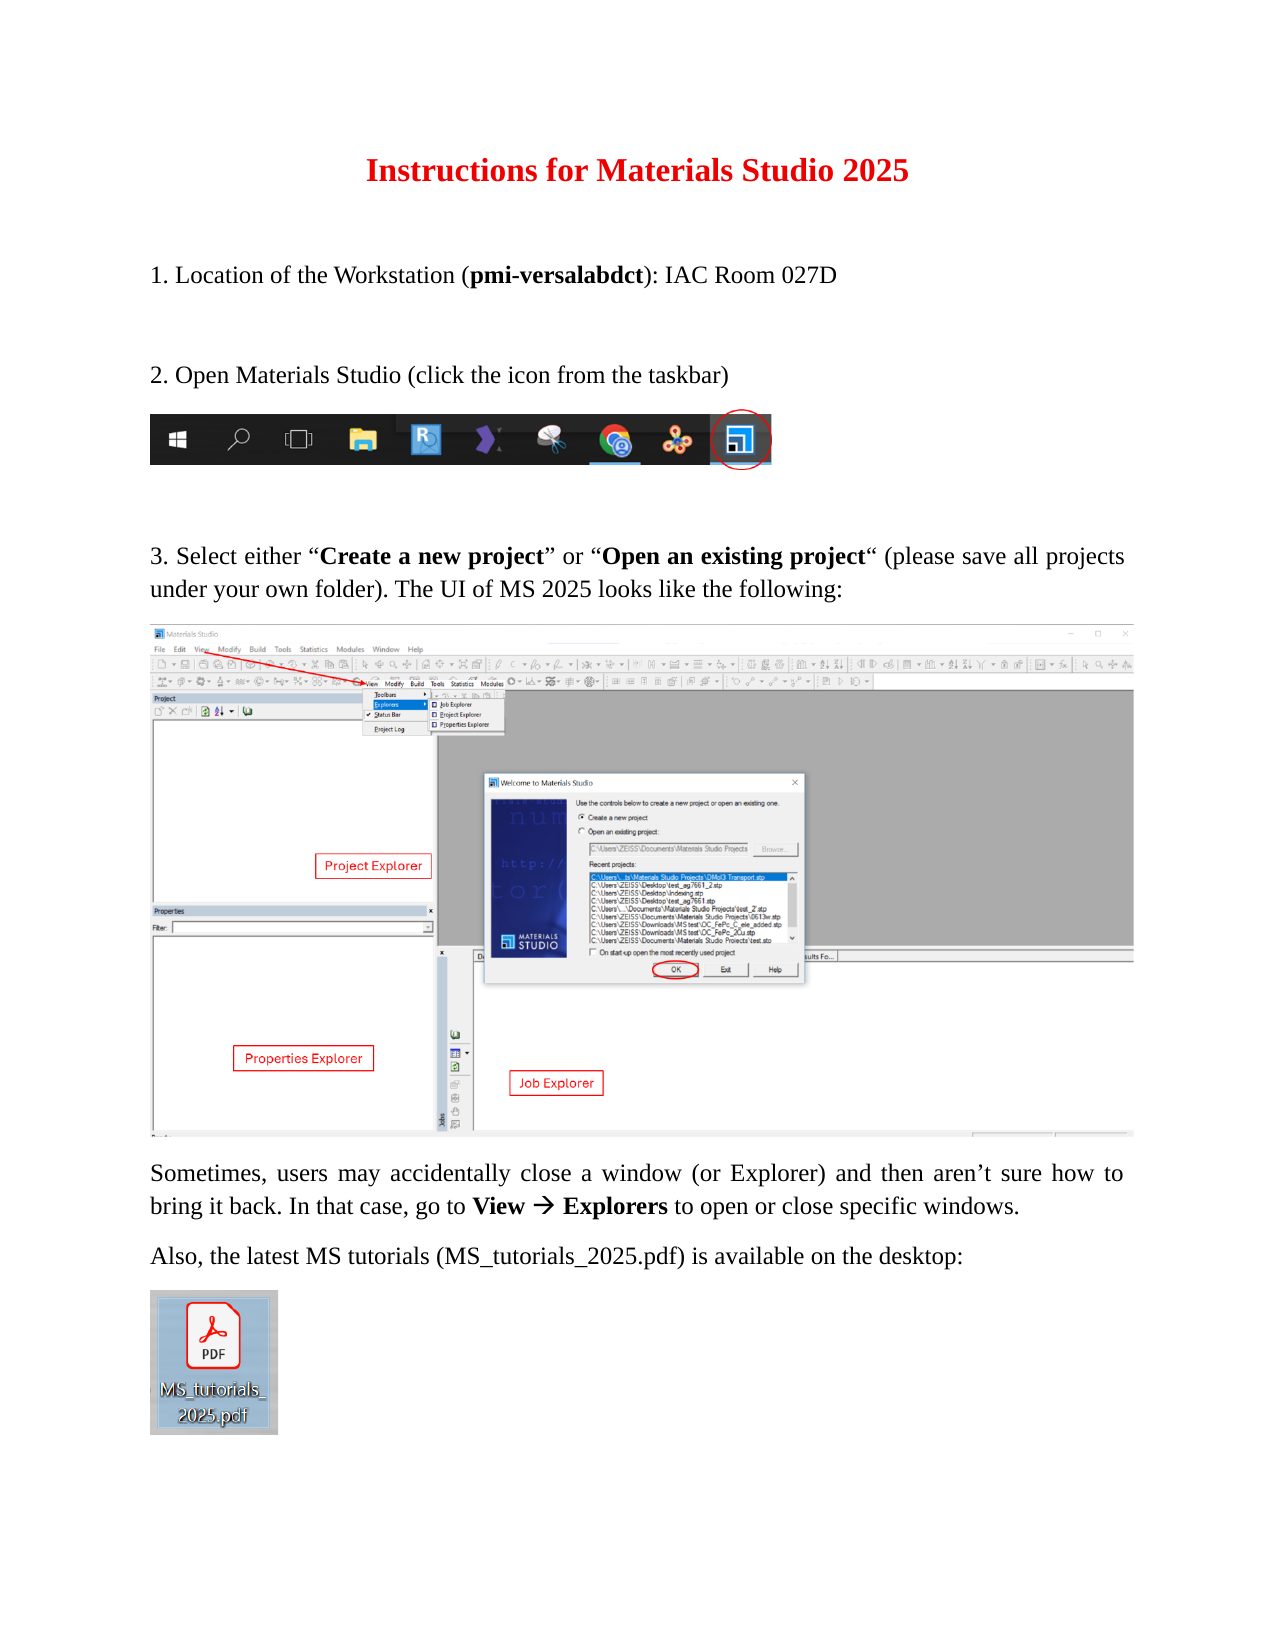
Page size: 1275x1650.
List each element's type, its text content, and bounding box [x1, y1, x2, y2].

picture [150, 409, 772, 470]
text 1. Location of the Workstation (pmi-versalabdct): IAC Room 027D [150, 260, 1125, 289]
picture [150, 1290, 279, 1435]
text 3. Select either “Create a new project” or “Open an existing project“ (please save all projects under your own folder). The UI of MS 2025 looks like the following: [150, 541, 1125, 603]
picture [150, 624, 1134, 1137]
text Sometimes, users may accidentally close a window (or Explorer) and then aren’t sure how to bring it back. In that case, go to View Explorers to open or close specific windows. [150, 1158, 1125, 1220]
text Instructions for Materials Studio 2025 [150, 150, 1125, 188]
text Also, the latest MS tutorials (MS_tutorials_2025.pdf) is available on the desktop: [150, 1241, 1125, 1270]
text 2. Open Materials Studio (click the icon from the taskbar) [150, 360, 1125, 388]
